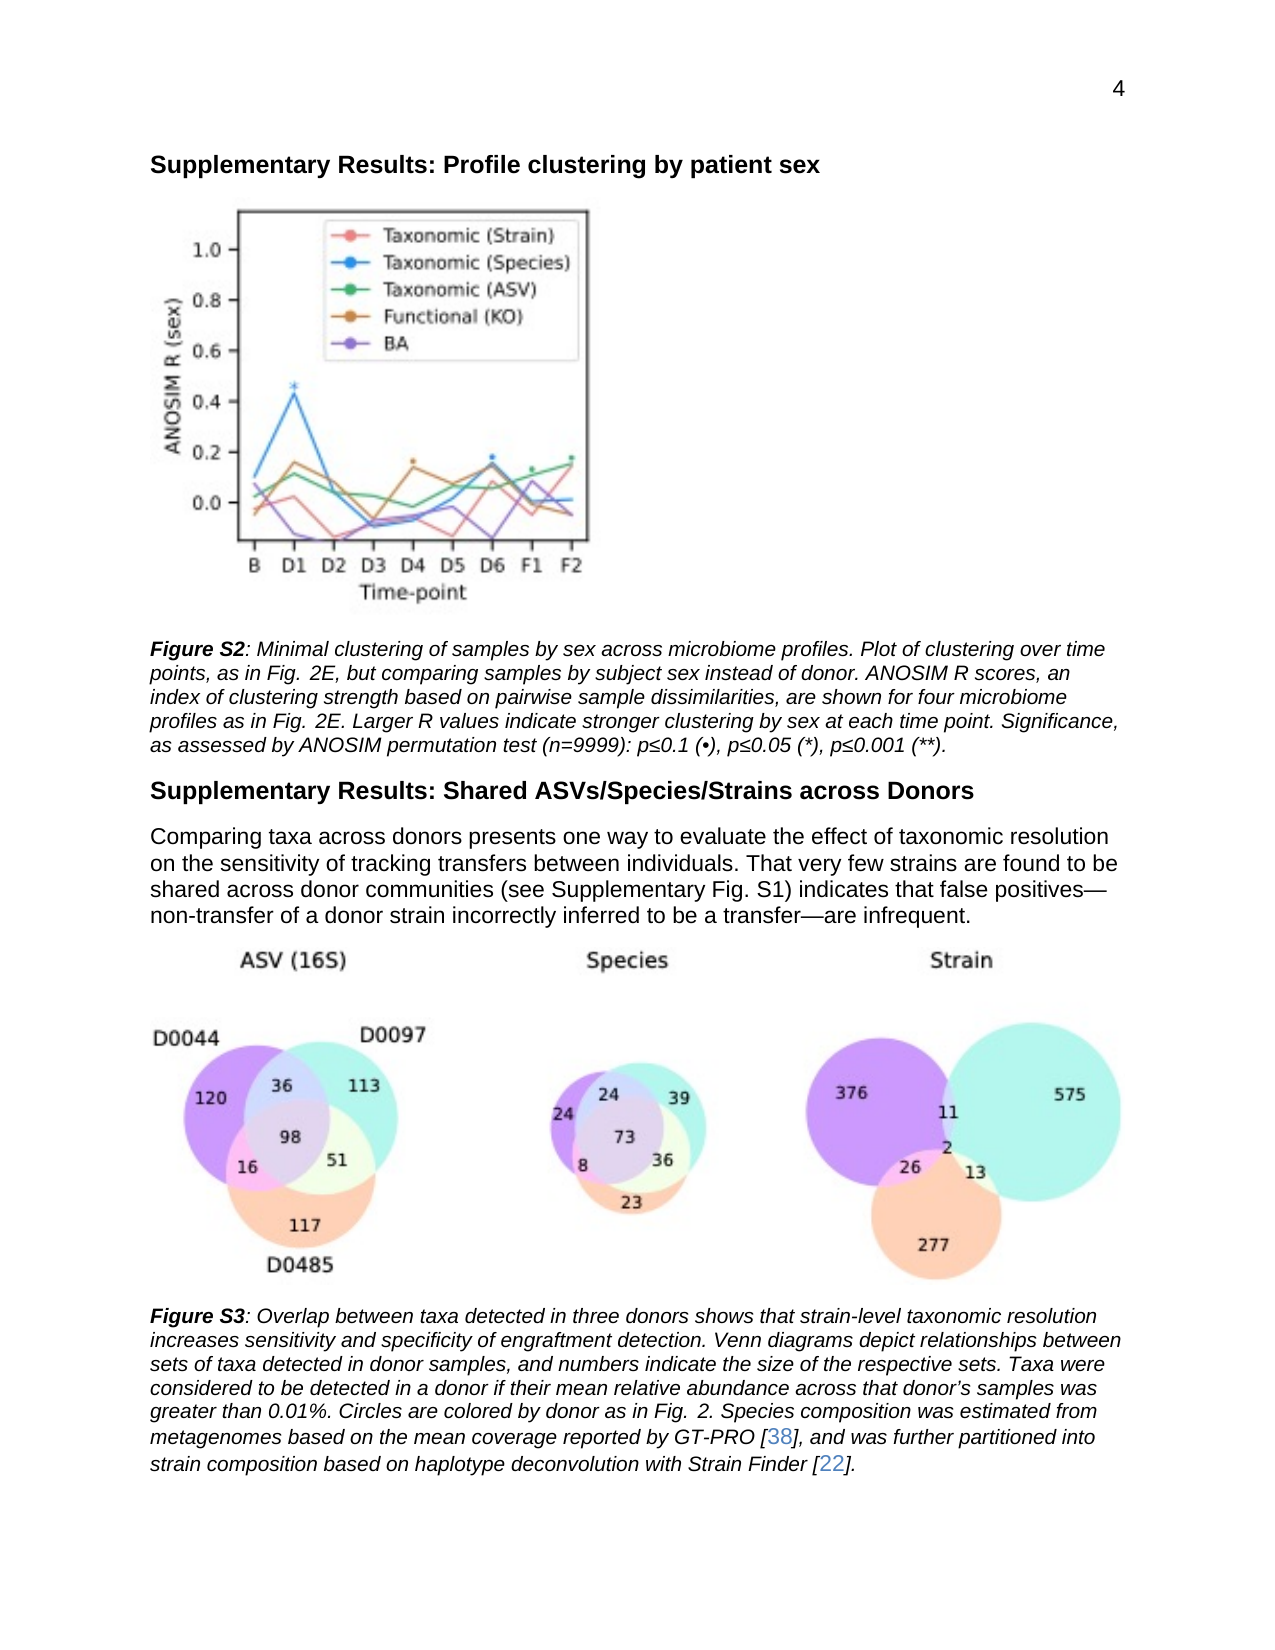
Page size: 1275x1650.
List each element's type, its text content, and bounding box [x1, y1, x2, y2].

text Figure S3: Overlap between taxa detected in three donors shows that strain-level taxonomic resolution increases sensitivity and specificity of engraftment detection. Venn diagrams depict relationships between sets of taxa detected in donor samples, and numbers indicate the size of the respective sets. Taxa were considered to be detected in a donor if their mean relative abundance across that donor’s samples was greater than 0.01%. Circles are colored by donor as in Fig. 2. Species composition was estimated from metagenomes based on the mean coverage reported by GT-PRO [38], and was further partitioned into strain composition based on haplotype deconvolution with Strain Finder [22]. [150, 1303, 1125, 1476]
picture [150, 197, 603, 619]
subtitle Supplementary Results: Profile clustering by patient sex [150, 150, 1125, 179]
text Comparing taxa across donors presents one way to evaluate the effect of taxonomic resolution on the sensitivity of tracking transfers between individuals. That very few strains are found to be shared across donor communities (see Supplementary Fig. S1) indicates that false positives—non-transfer of a donor strain incorrectly inferred to be a transfer—are infrequent. [150, 823, 1125, 928]
picture [150, 947, 1125, 1285]
text Figure S2: Minimal clustering of samples by sex across microbiome profiles. Plot of clustering over time points, as in Fig. 2E, but comparing samples by subject sex instead of donor. ANOSIM R scores, an index of clustering strength based on pairwise sample dissimilarities, are shown for four microbiome profiles as in Fig. 2E. Larger R values indicate stronger clustering by sex at each time point. Significance, as assessed by ANOSIM permutation test (n=9999): p≤0.1 (•), p≤0.05 (*), p≤0.001 (**). [150, 637, 1125, 757]
subtitle Supplementary Results: Shared ASVs/Species/Strains across Donors [150, 776, 1125, 804]
